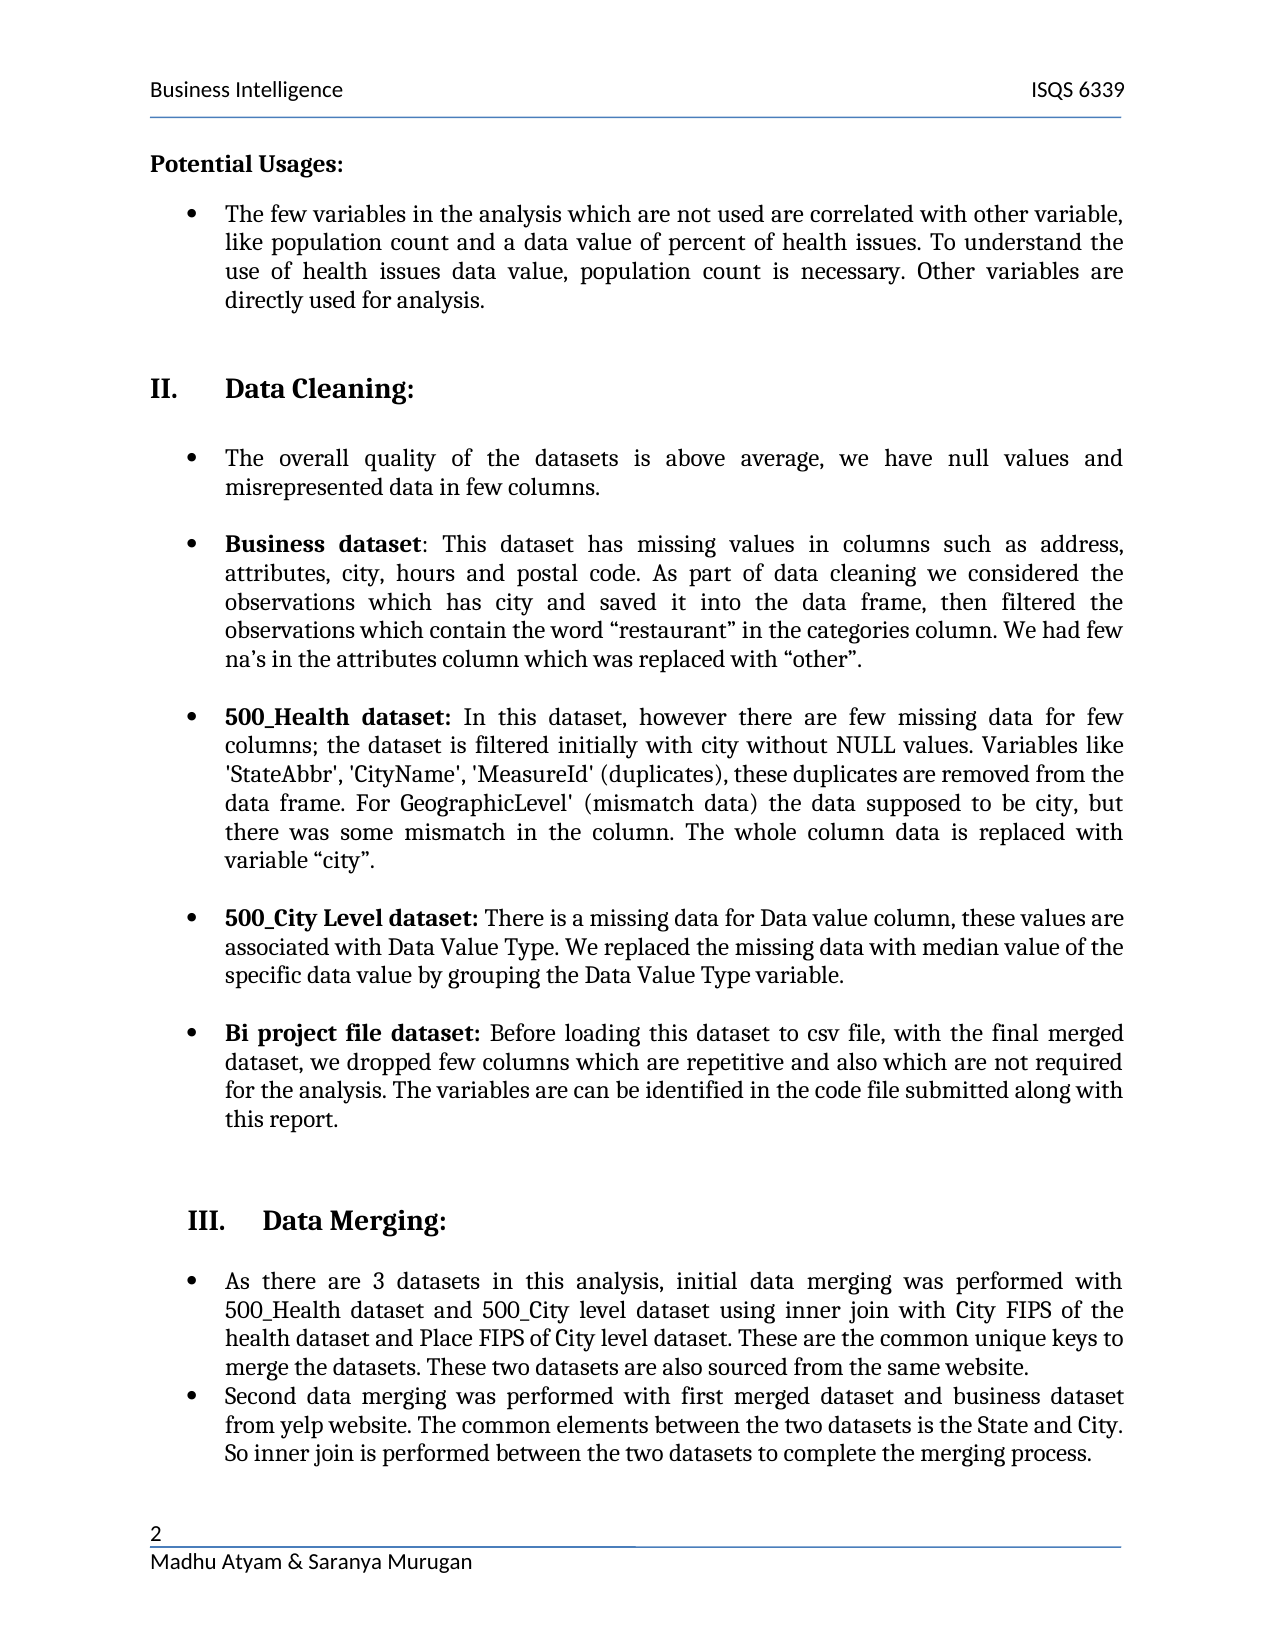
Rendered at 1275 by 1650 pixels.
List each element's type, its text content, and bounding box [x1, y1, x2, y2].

list The overall quality of the datasets is above average, we have null values and misrepresented data in few columns. [187, 444, 1125, 501]
list 500_Health dataset: In this dataset, however there are few missing data for few columns; the dataset is filtered initially with city without NULL values. Variables like 'StateAbbr', 'CityName', 'MeasureId' (duplicates), these duplicates are removed from the data frame. For GeographicLevel' (mismatch data) the data supposed to be city, but there was some mismatch in the column. The whole column data is replaced with variable “city”. [187, 702, 1125, 875]
list Data Cleaning: [150, 372, 1125, 406]
list Second data merging was performed with first merged dataset and business dataset from yelp website. The common elements between the two datasets is the State and City. So inner join is performed between the two datasets to complete the merging process. [187, 1382, 1125, 1468]
text Potential Usages: [150, 150, 1125, 179]
list As there are 3 datasets in this analysis, initial data merging was performed with 500_Health dataset and 500_City level dataset using inner join with City FIPS of the health dataset and Place FIPS of City level dataset. These are the common unique keys to merge the datasets. These two datasets are also sourced from the same website. [187, 1267, 1125, 1382]
list Business dataset: This dataset has missing values in columns such as address, attributes, city, hours and postal code. As part of data cleaning we considered the observations which has city and saved it into the data frame, then filtered the observations which contain the word “restaurant” in the categories column. We had few na’s in the attributes column which was replaced with “other”. [187, 530, 1125, 674]
list Bi project file dataset: Before loading this dataset to csv file, with the final merged dataset, we dropped few columns which are repetitive and also which are not required for the analysis. The variables are can be identified in the code file submitted along with this report. [187, 1019, 1125, 1134]
list The few variables in the analysis which are not used are correlated with other variable, like population count and a data value of percent of health issues. To understand the use of health issues data value, population count is necessary. Other variables are directly used for analysis. [187, 199, 1125, 314]
list 500_City Level dataset: There is a missing data for Data value column, these values are associated with Data Value Type. We replaced the missing data with median value of the specific data value by grouping the Data Value Type variable. [187, 904, 1125, 990]
list Data Merging: [187, 1204, 1125, 1238]
